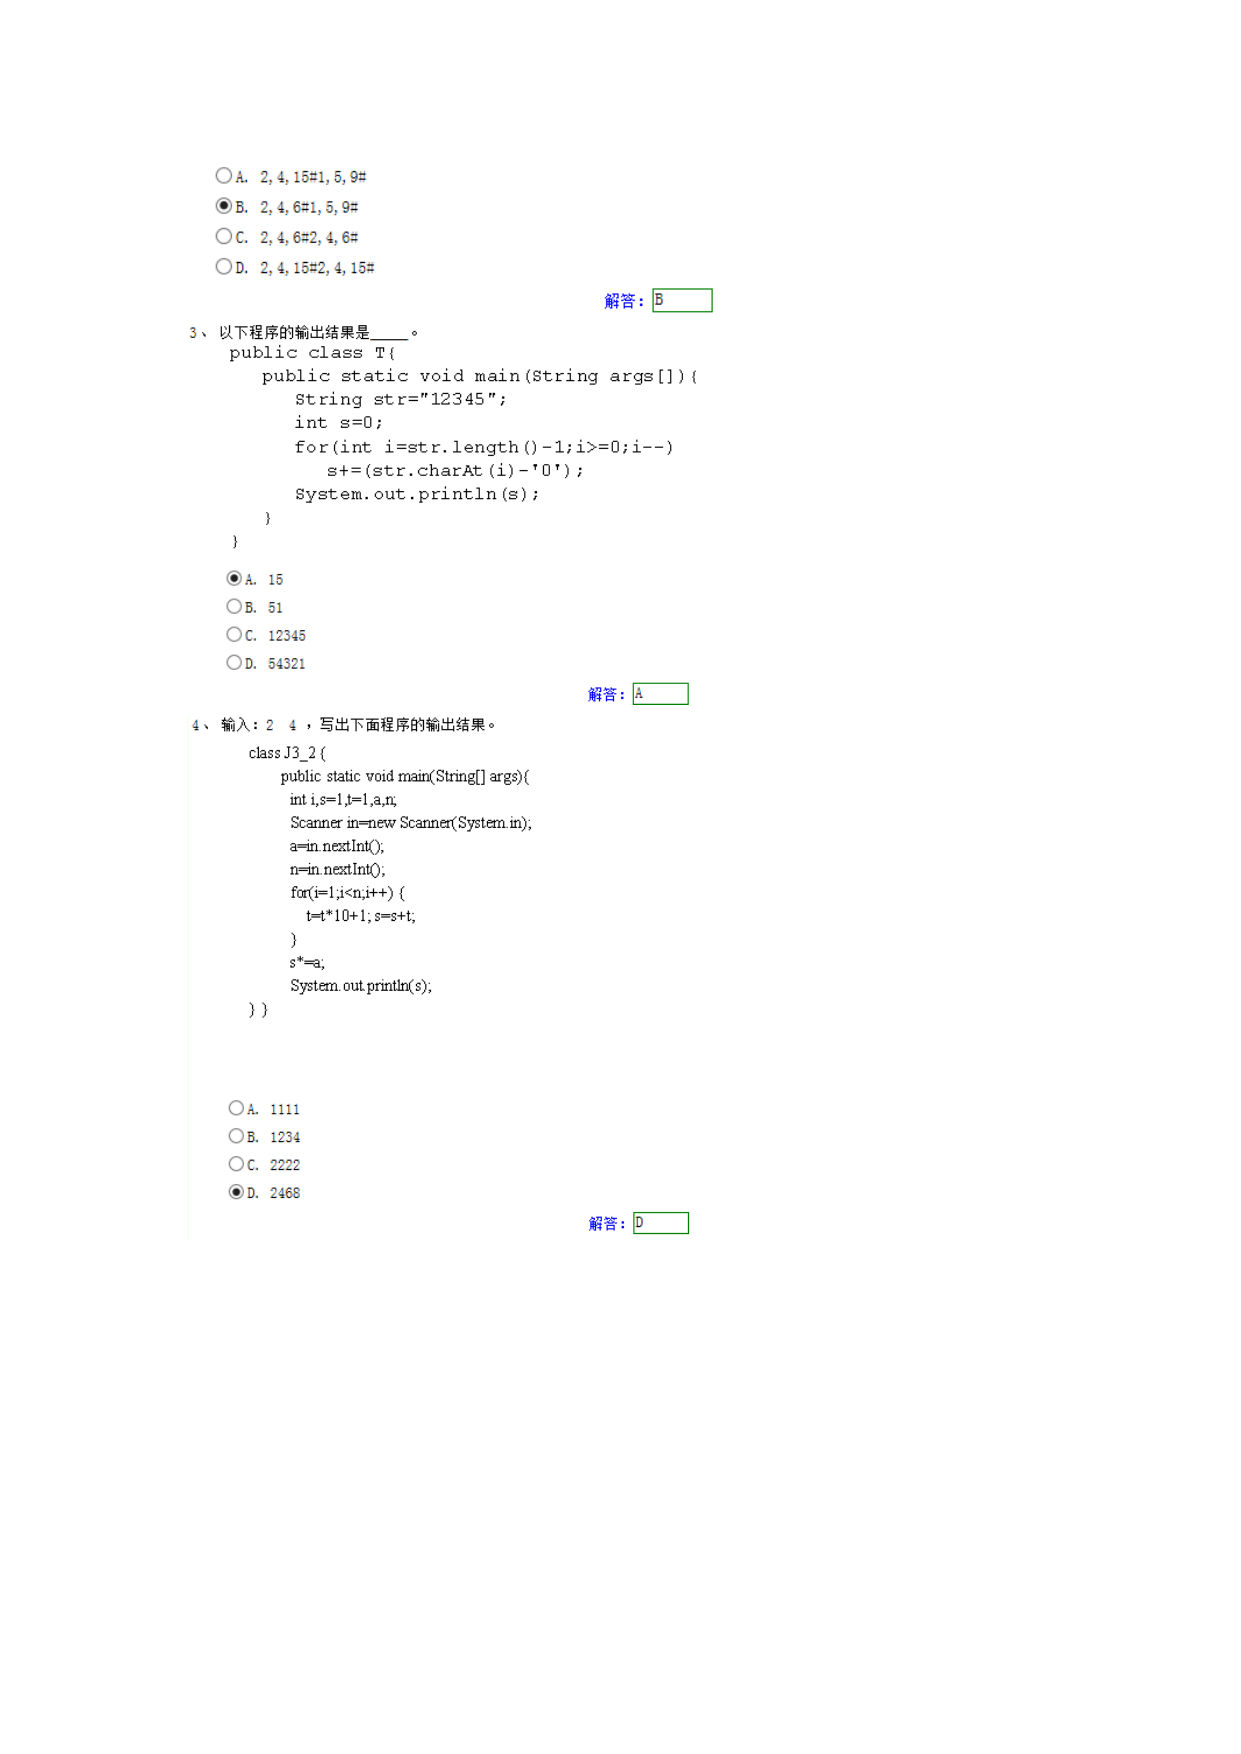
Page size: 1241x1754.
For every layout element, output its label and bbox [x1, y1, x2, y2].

picture [187, 162, 1053, 315]
picture [187, 324, 1053, 705]
picture [187, 714, 1053, 1240]
